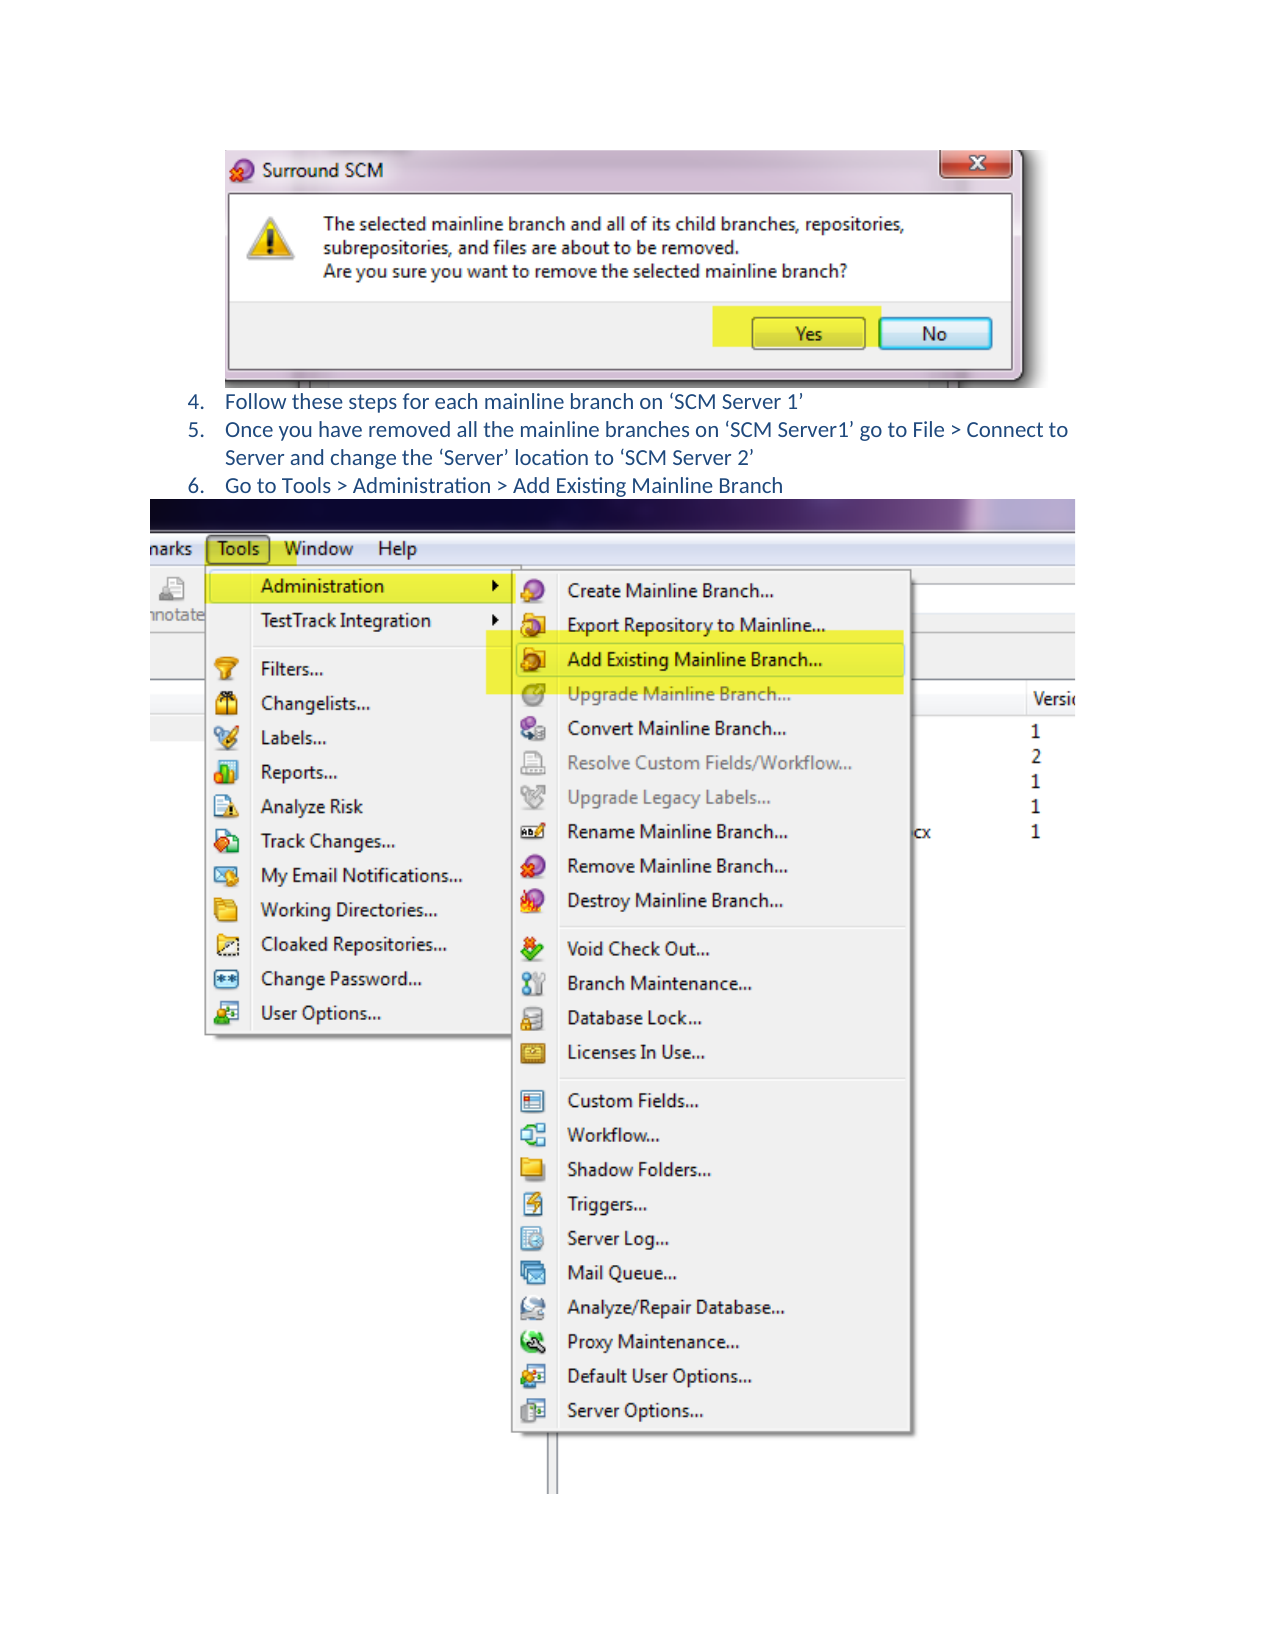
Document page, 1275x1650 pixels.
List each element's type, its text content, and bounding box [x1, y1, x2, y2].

list Go to Tools > Administration > Add Existing Mainline Branch [187, 472, 1125, 499]
list Once you have removed all the mainline branches on ‘SCM Server1’ go to File > Connect to Server and change the ‘Server’ location to ‘SCM Server 2’ [187, 416, 1125, 472]
picture [225, 150, 1049, 388]
list Follow these steps for each mainline branch on ‘SCM Server 1’ [187, 387, 1125, 416]
picture [150, 499, 1075, 1494]
